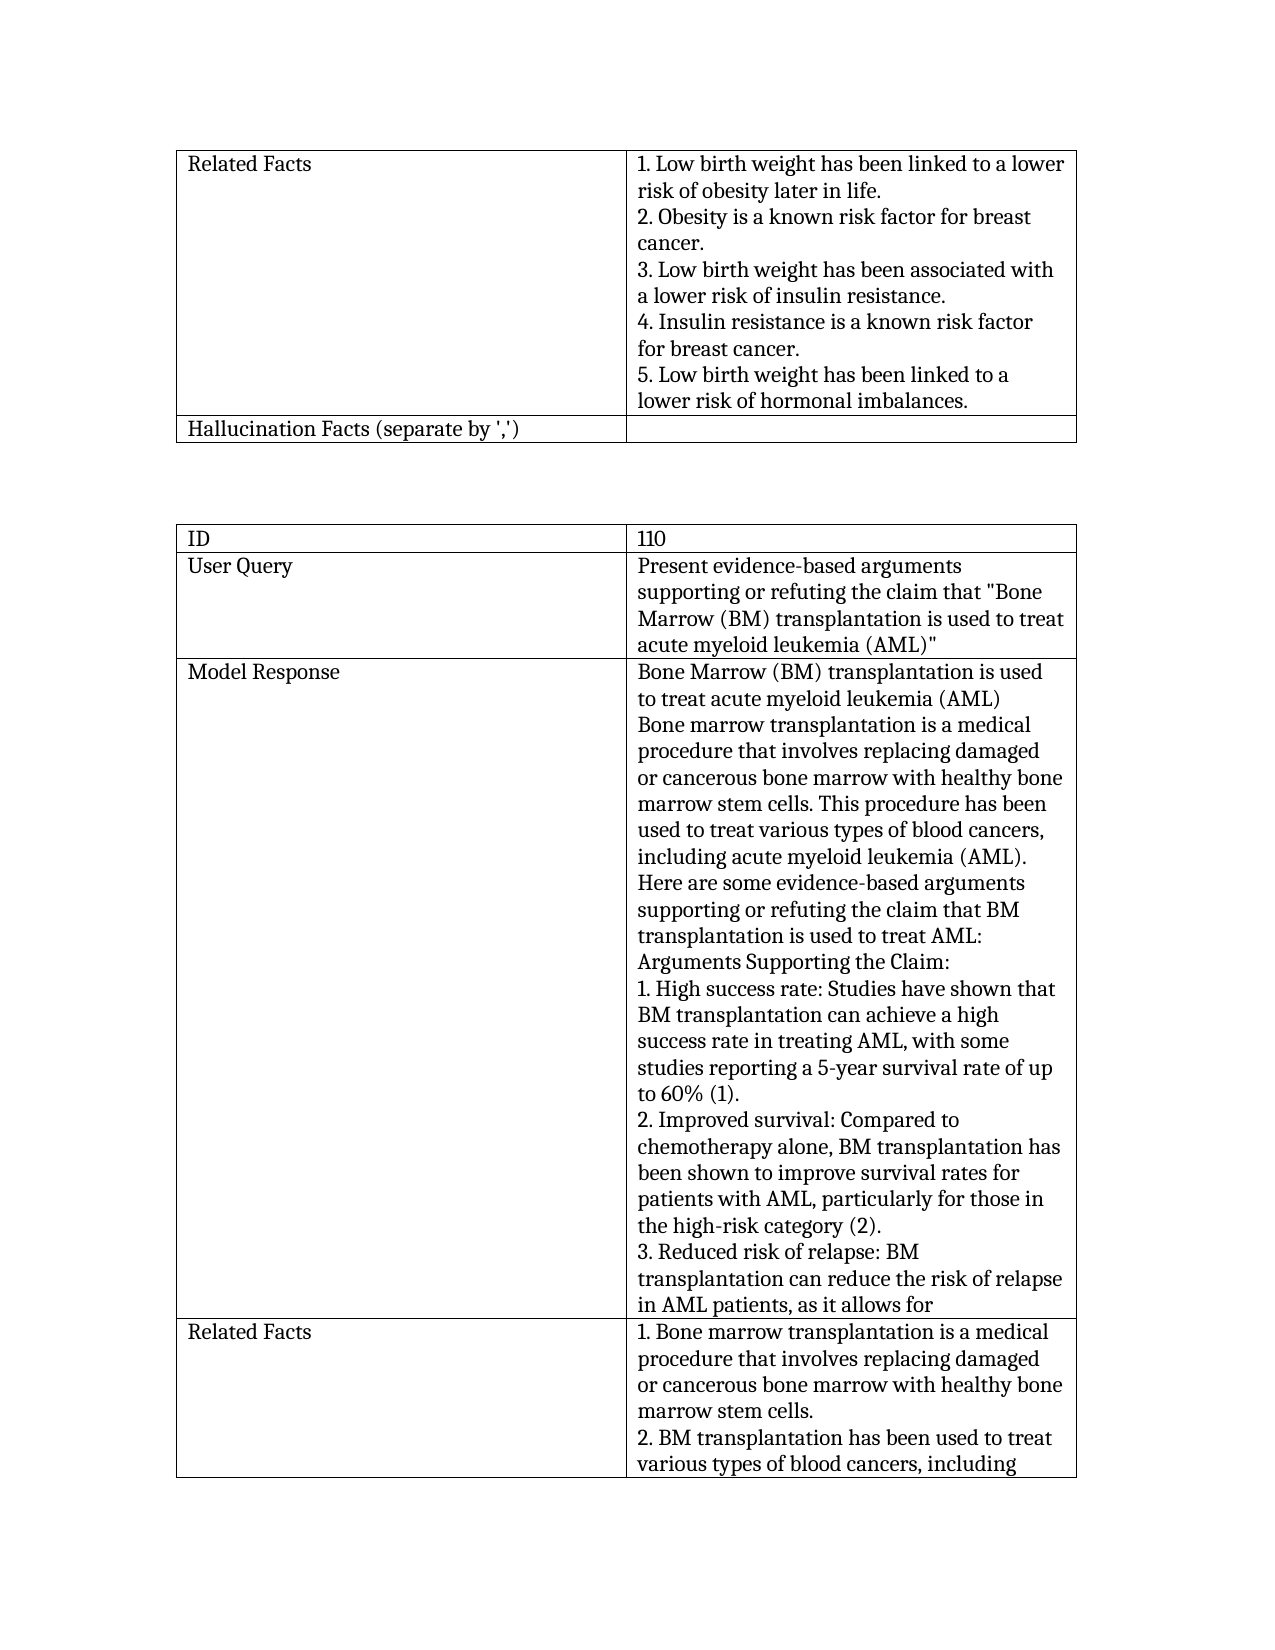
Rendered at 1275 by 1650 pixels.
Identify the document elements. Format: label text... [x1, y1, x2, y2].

table_cell [627, 416, 1076, 442]
table_cell Hallucination Facts (separate by ',') [177, 416, 626, 442]
table_cell User Query [177, 553, 626, 658]
table_cell Related Facts [177, 151, 626, 414]
table_cell Related Facts [177, 1319, 626, 1477]
table_cell 1. Low birth weight has been linked to a lower risk of obesity later in life. 2. Obesity is a known risk factor for breast cancer. 3. Low birth weight has been associated with a lower risk of insulin resistance. 4. Insulin resistance is a known risk factor for breast cancer. 5. Low birth weight has been linked to a lower risk of hormonal imbalances. [627, 151, 1076, 414]
table_header 110 [627, 525, 1076, 552]
table_cell Present evidence-based arguments supporting or refuting the claim that "Bone Marrow (BM) transplantation is used to treat acute myeloid leukemia (AML)" [627, 553, 1076, 658]
table_header ID [177, 525, 626, 552]
table_cell Bone Marrow (BM) transplantation is used to treat acute myeloid leukemia (AML) Bone marrow transplantation is a medical procedure that involves replacing damaged or cancerous bone marrow with healthy bone marrow stem cells. This procedure has been used to treat various types of blood cancers, including acute myeloid leukemia (AML). Here are some evidence-based arguments supporting or refuting the claim that BM transplantation is used to treat AML: Arguments Supporting the Claim: 1. High success rate: Studies have shown that BM transplantation can achieve a high success rate in treating AML, with some studies reporting a 5-year survival rate of up to 60% (1). 2. Improved survival: Compared to chemotherapy alone, BM transplantation has been shown to improve survival rates for patients with AML, particularly for those in the high-risk category (2). 3. Reduced risk of relapse: BM transplantation can reduce the risk of relapse in AML patients, as it allows for [627, 659, 1076, 1318]
table_cell Model Response [177, 659, 626, 1318]
